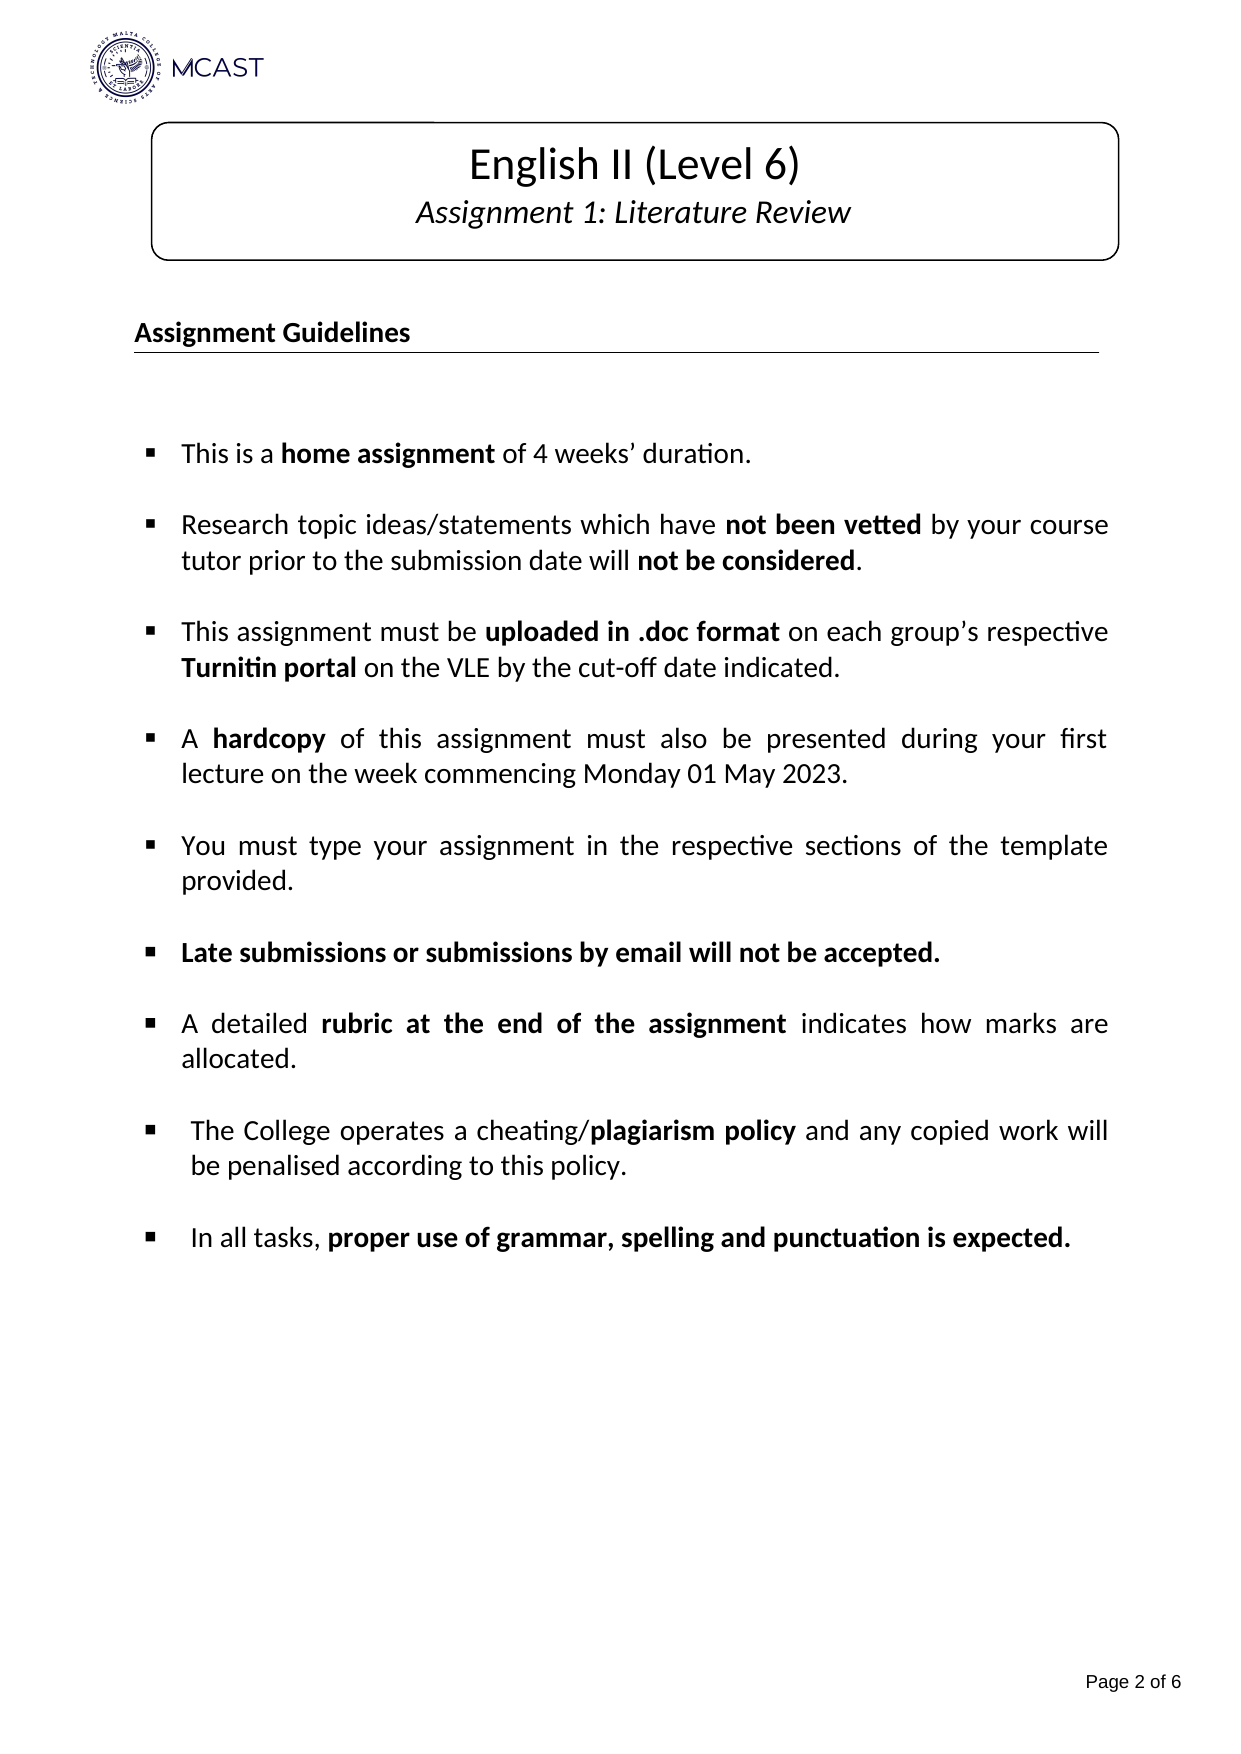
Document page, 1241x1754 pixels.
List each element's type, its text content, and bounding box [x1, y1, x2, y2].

list A hardcopy of this assignment must also be presented during your first lecture on the week commencing Monday 01 May 2023. [143, 720, 1109, 791]
list This assignment must be uploaded in .doc format on each group’s respective Turnitin portal on the VLE by the cut-off date indicated. [143, 613, 1109, 684]
list Research topic ideas/statements which have not been vetted by your course tutor prior to the submission date will not be considered. [143, 506, 1109, 577]
text Assignment Guidelines [134, 314, 1099, 352]
picture [81, 22, 273, 113]
list In all tasks, proper use of grammar, spelling and punctuation is expected. [143, 1219, 1109, 1254]
list A detailed rubric at the end of the assignment indicates how marks are allocated. [143, 1005, 1109, 1076]
list This is a home assignment of 4 weeks’ duration. [143, 435, 1109, 471]
list You must type your assignment in the respective sections of the template provided. [143, 827, 1109, 898]
list Late submissions or submissions by email will not be accepted. [143, 934, 1109, 969]
list The College operates a cheating/plagiarism policy and any copied work will be penalised according to this policy. [143, 1112, 1109, 1183]
